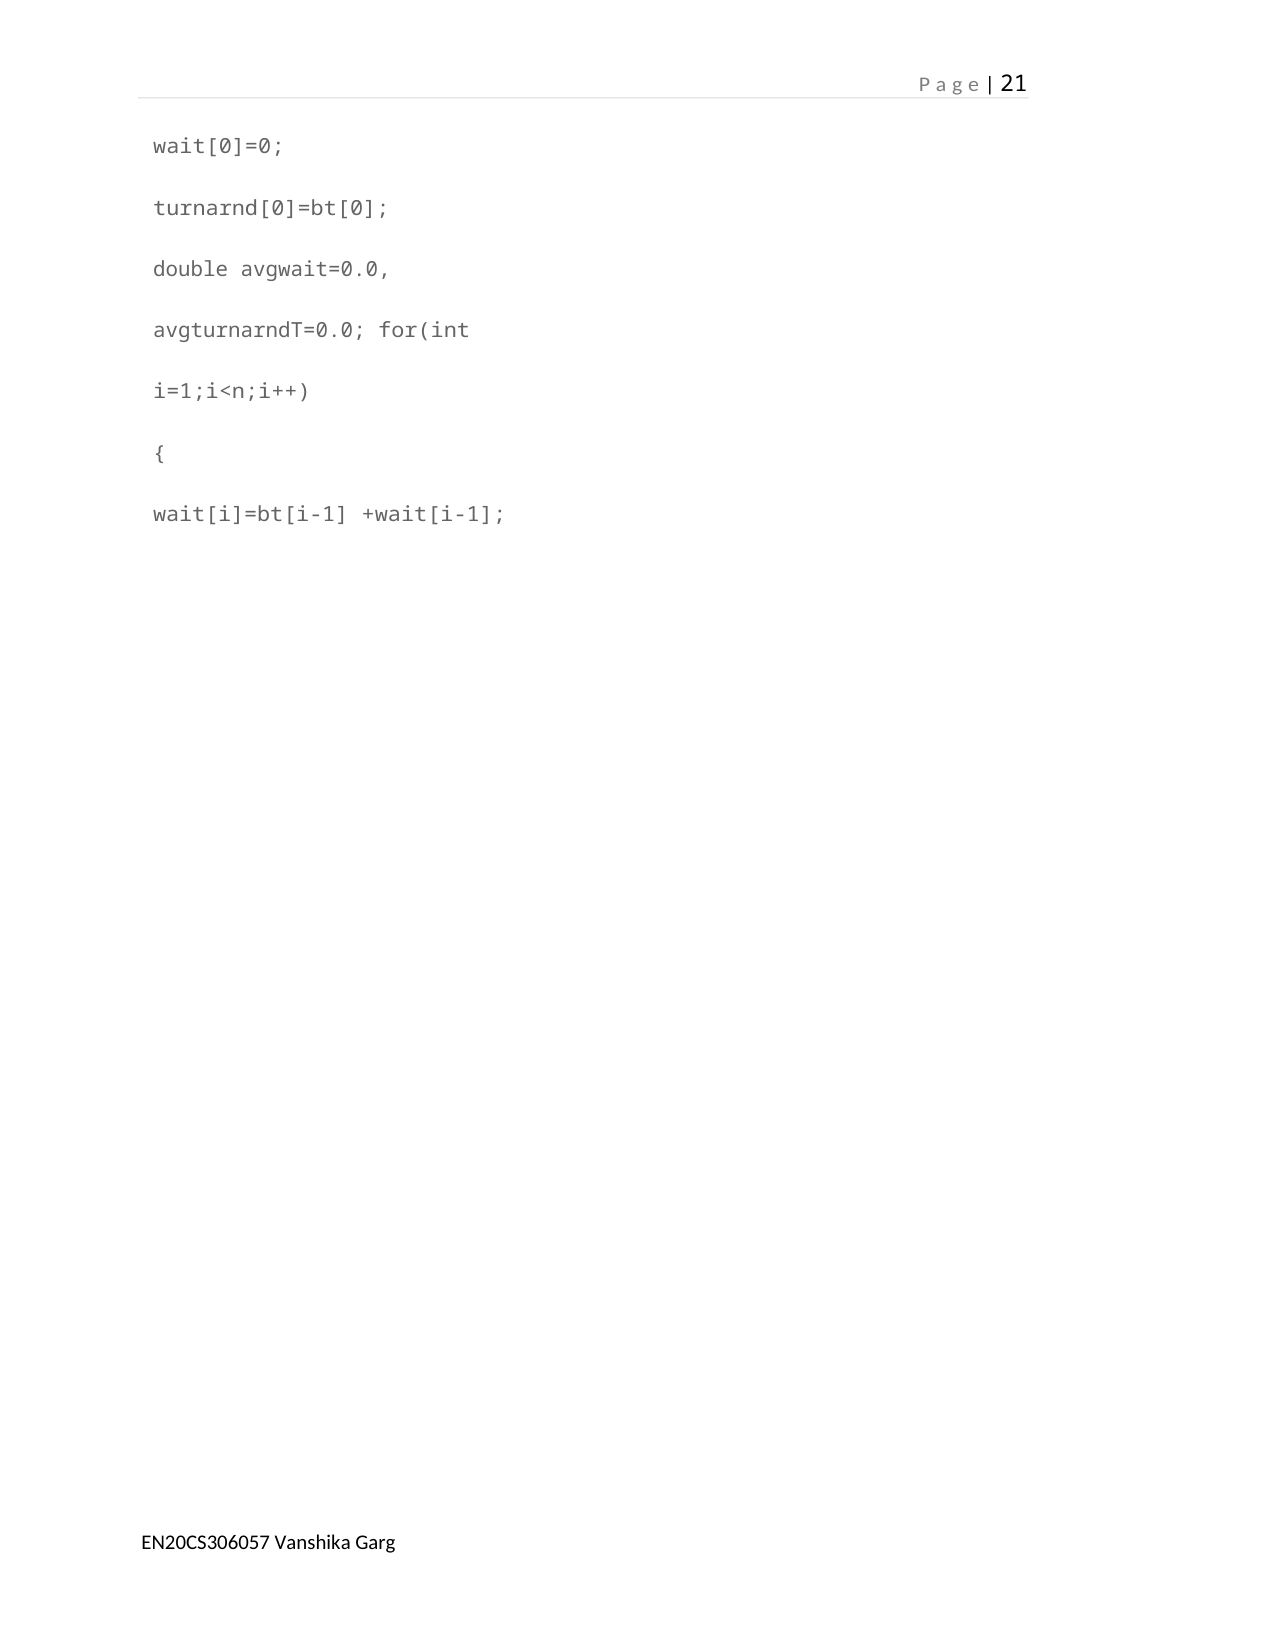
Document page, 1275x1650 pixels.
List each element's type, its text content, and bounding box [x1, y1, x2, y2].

text double avgwait=0.0, avgturnarndT=0.0; for(int i=1;i<n;i++) [153, 254, 607, 405]
text { [153, 438, 1096, 466]
text wait[i]=bt[i-1] +wait[i-1]; [153, 499, 1096, 527]
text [153, 131, 487, 221]
